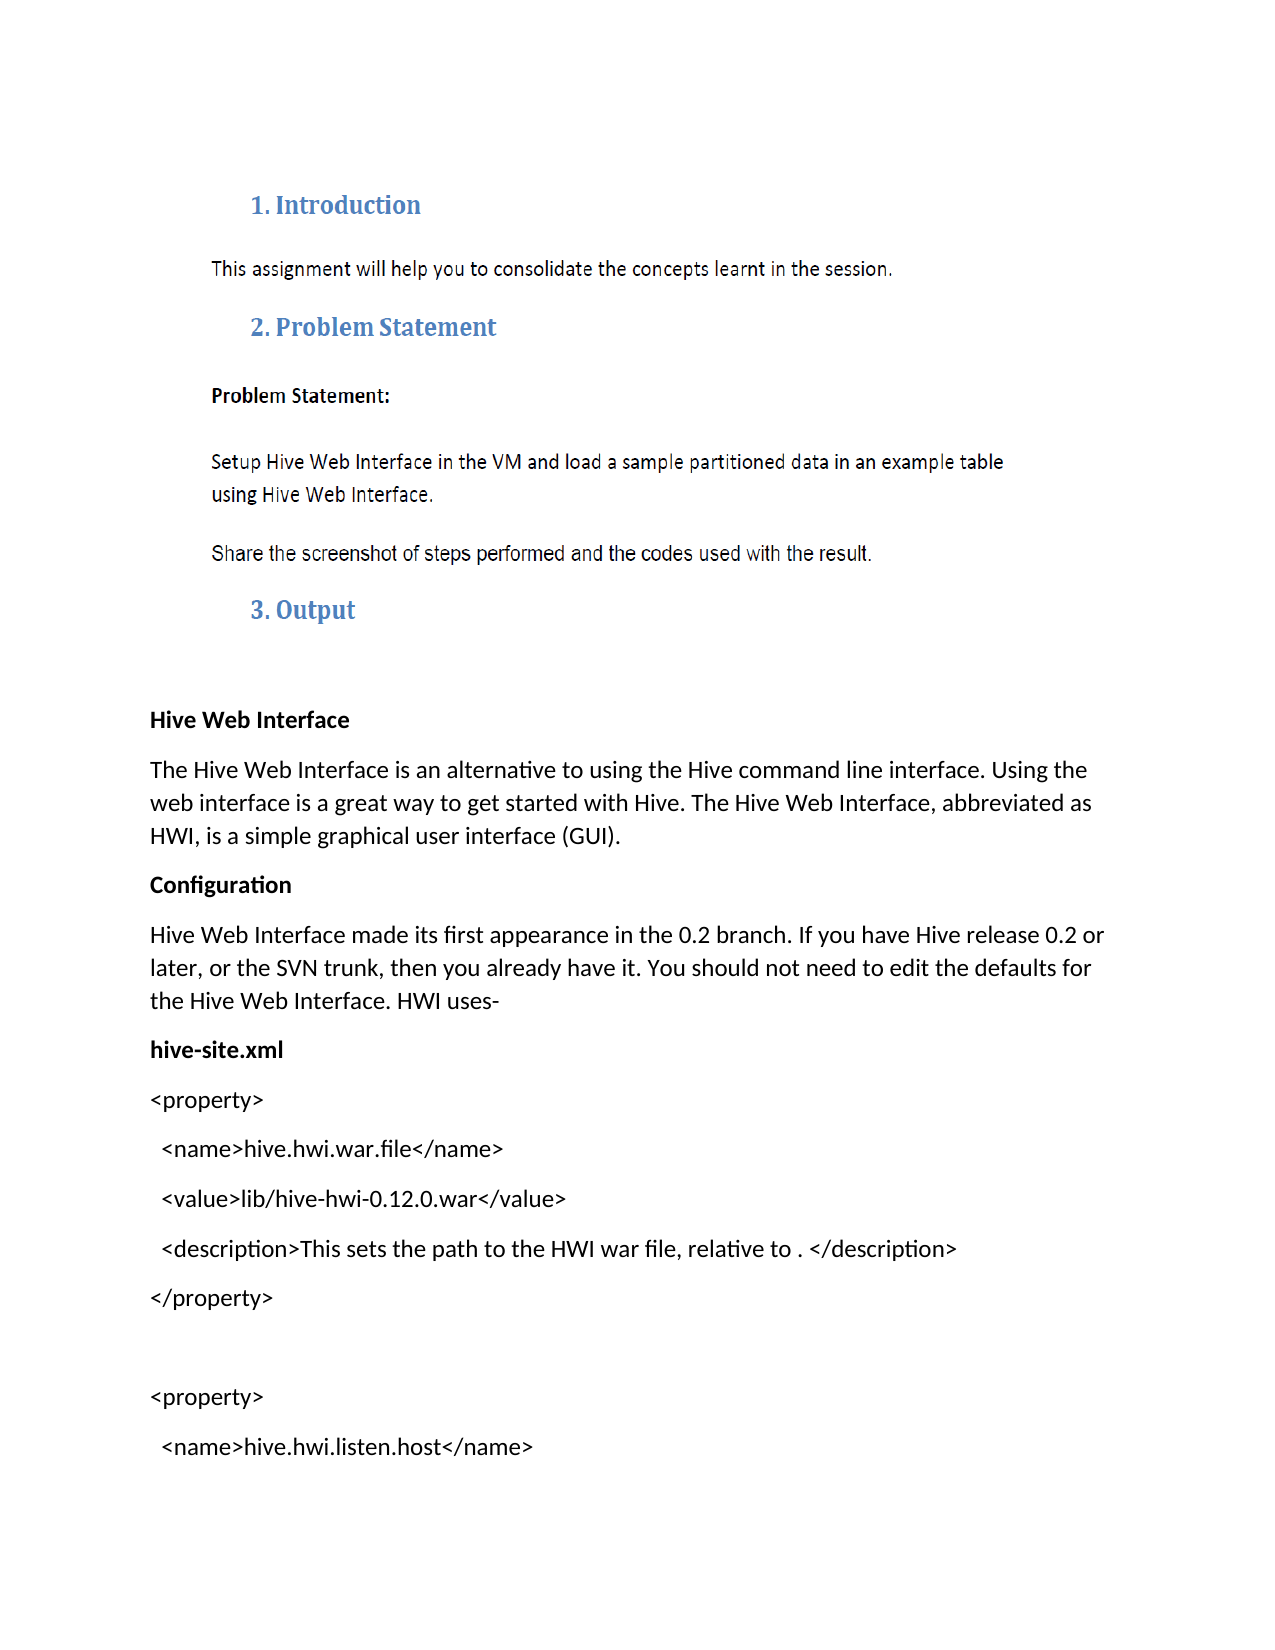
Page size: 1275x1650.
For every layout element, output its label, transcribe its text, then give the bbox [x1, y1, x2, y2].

text </property> [150, 1282, 1125, 1313]
text <value>lib/hive-hwi-0.12.0.war</value> [150, 1183, 1125, 1214]
picture [150, 150, 1125, 636]
text Configuration [150, 869, 1125, 900]
text Hive Web Interface made its first appearance in the 0.2 branch. If you have Hive release 0.2 or later, or the SVN trunk, then you already have it. You should not need to edit the defaults for the Hive Web Interface. HWI uses- [150, 919, 1125, 1015]
text <property> [150, 1381, 1125, 1412]
text <name>hive.hwi.war.file</name> [150, 1133, 1125, 1164]
text Hive Web Interface [150, 704, 1125, 735]
text <name>hive.hwi.listen.host</name> [150, 1431, 1125, 1462]
text <description>This sets the path to the HWI war file, relative to . </description> [150, 1233, 1125, 1263]
text hive-site.xml [150, 1034, 1125, 1065]
text <property> [150, 1084, 1125, 1114]
text The Hive Web Interface is an alternative to using the Hive command line interface. Using the web interface is a great way to get started with Hive. The Hive Web Interface, abbreviated as HWI, is a simple graphical user interface (GUI). [150, 754, 1125, 850]
